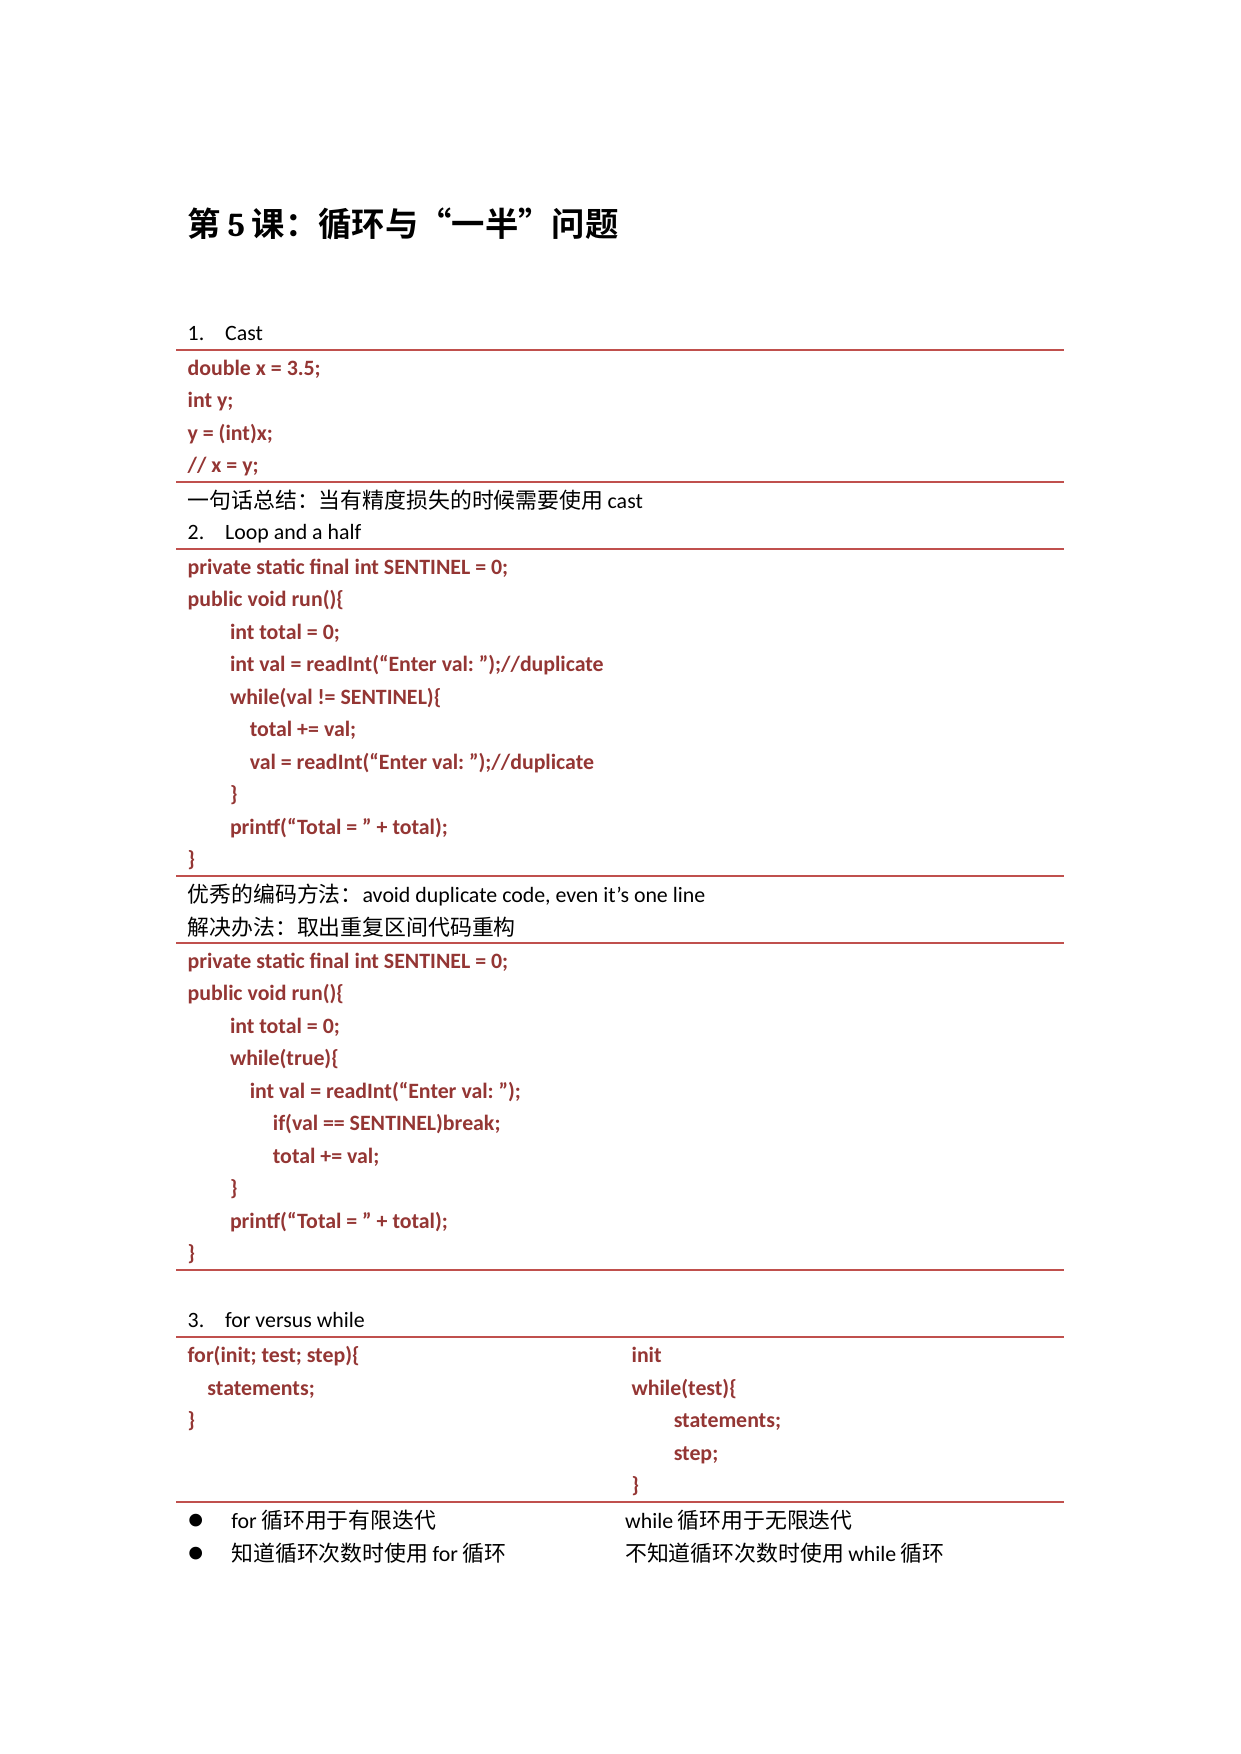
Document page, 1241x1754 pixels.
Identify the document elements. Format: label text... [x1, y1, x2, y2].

table_header private static final int SENTINEL = 0; public void run(){ int total = 0; while(true){ int val = readInt(“Enter val: ”); if(val == SENTINEL)break; total += val; } printf(“Total = ” + total); } [176, 944, 1064, 1269]
list for循环用于有限迭代 while循环用于无限迭代 [187, 1503, 1053, 1535]
subtitle 第5课：循环与“一半”问题 [187, 189, 1053, 254]
text 一句话总结：当有精度损失的时候需要使用cast [187, 483, 1053, 515]
list for versus while [187, 1304, 1053, 1336]
table_header init while(test){ statements; step; } [620, 1338, 1064, 1501]
text 解决办法：取出重复区间代码重构 [187, 909, 1053, 942]
table_header private static final int SENTINEL = 0; public void run(){ int total = 0; int val = readInt(“Enter val: ”);//duplicate while(val != SENTINEL){ total += val; val = readInt(“Enter val: ”);//duplicate } printf(“Total = ” + total); } [176, 550, 1064, 875]
table_header for(init; test; step){ statements; } [176, 1338, 620, 1501]
table_header double x = 3.5; int y; y = (int)x; // x = y; [176, 351, 1064, 481]
list 知道循环次数时使用for循环 不知道循环次数时使用while循环 [187, 1535, 1053, 1568]
list Loop and a half [187, 515, 1053, 548]
list Cast [187, 316, 1053, 349]
text 优秀的编码方法：avoid duplicate code, even it’s one line [187, 877, 1053, 909]
